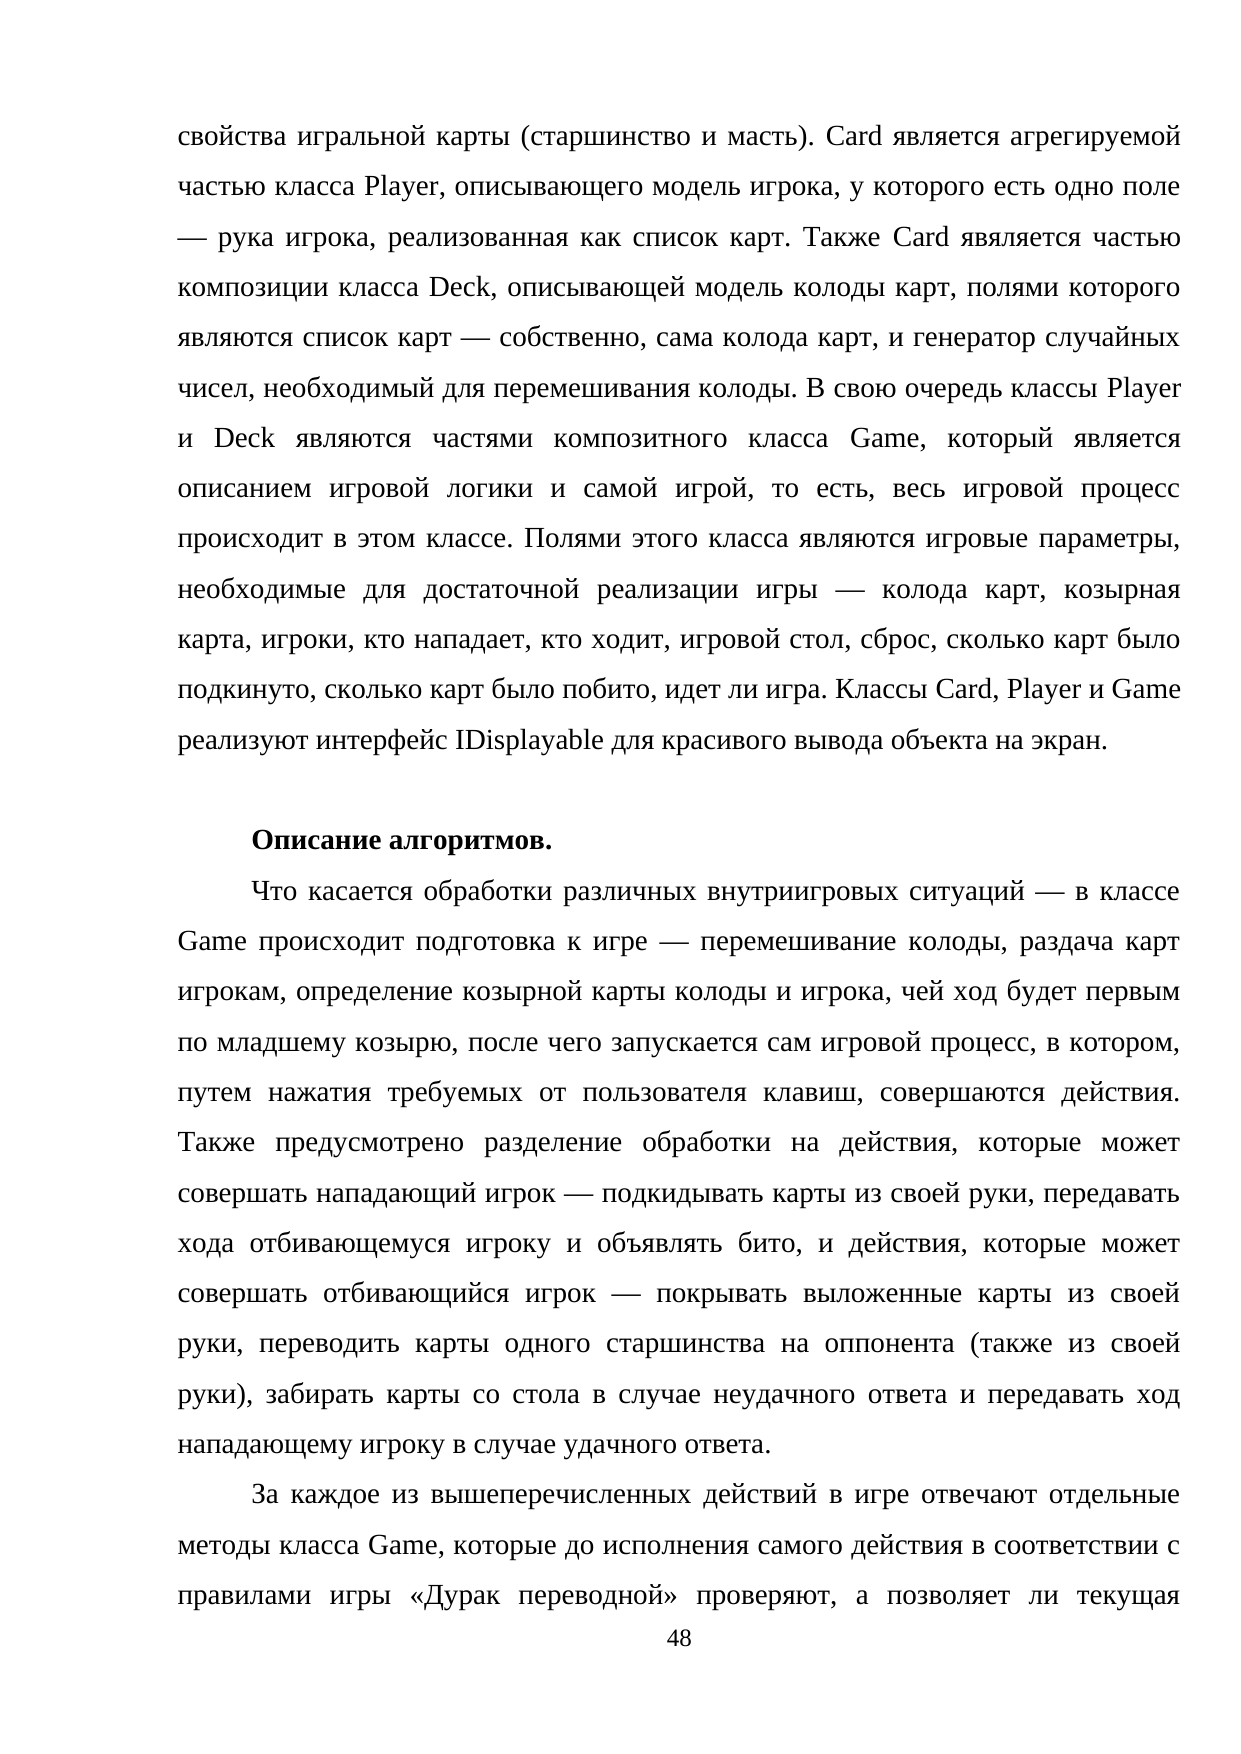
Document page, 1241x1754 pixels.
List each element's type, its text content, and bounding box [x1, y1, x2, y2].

text Что касается обработки различных внутриигровых ситуаций — в классе Game происходит подготовка к игре — перемешивание колоды, раздача карт игрокам, определение козырной карты колоды и игрока, чей ход будет первым по младшему козырю, после чего запускается сам игровой процесс, в котором, путем нажатия требуемых от пользователя клавиш, совершаются действия. Также предусмотрено разделение обработки на действия, которые может совершать нападающий игрок — подкидывать карты из своей руки, передавать хода отбивающемуся игроку и объявлять бито, и действия, которые может совершать отбивающийся игрок — покрывать выложенные карты из своей руки, переводить карты одного старшинства на оппонента (также из своей руки), забирать карты со стола в случае неудачного ответа и передавать ход нападающему игроку в случае удачного ответа. [177, 873, 1181, 1460]
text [177, 1477, 1181, 1611]
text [177, 118, 1181, 755]
text Описание алгоритмов. [177, 822, 1181, 856]
